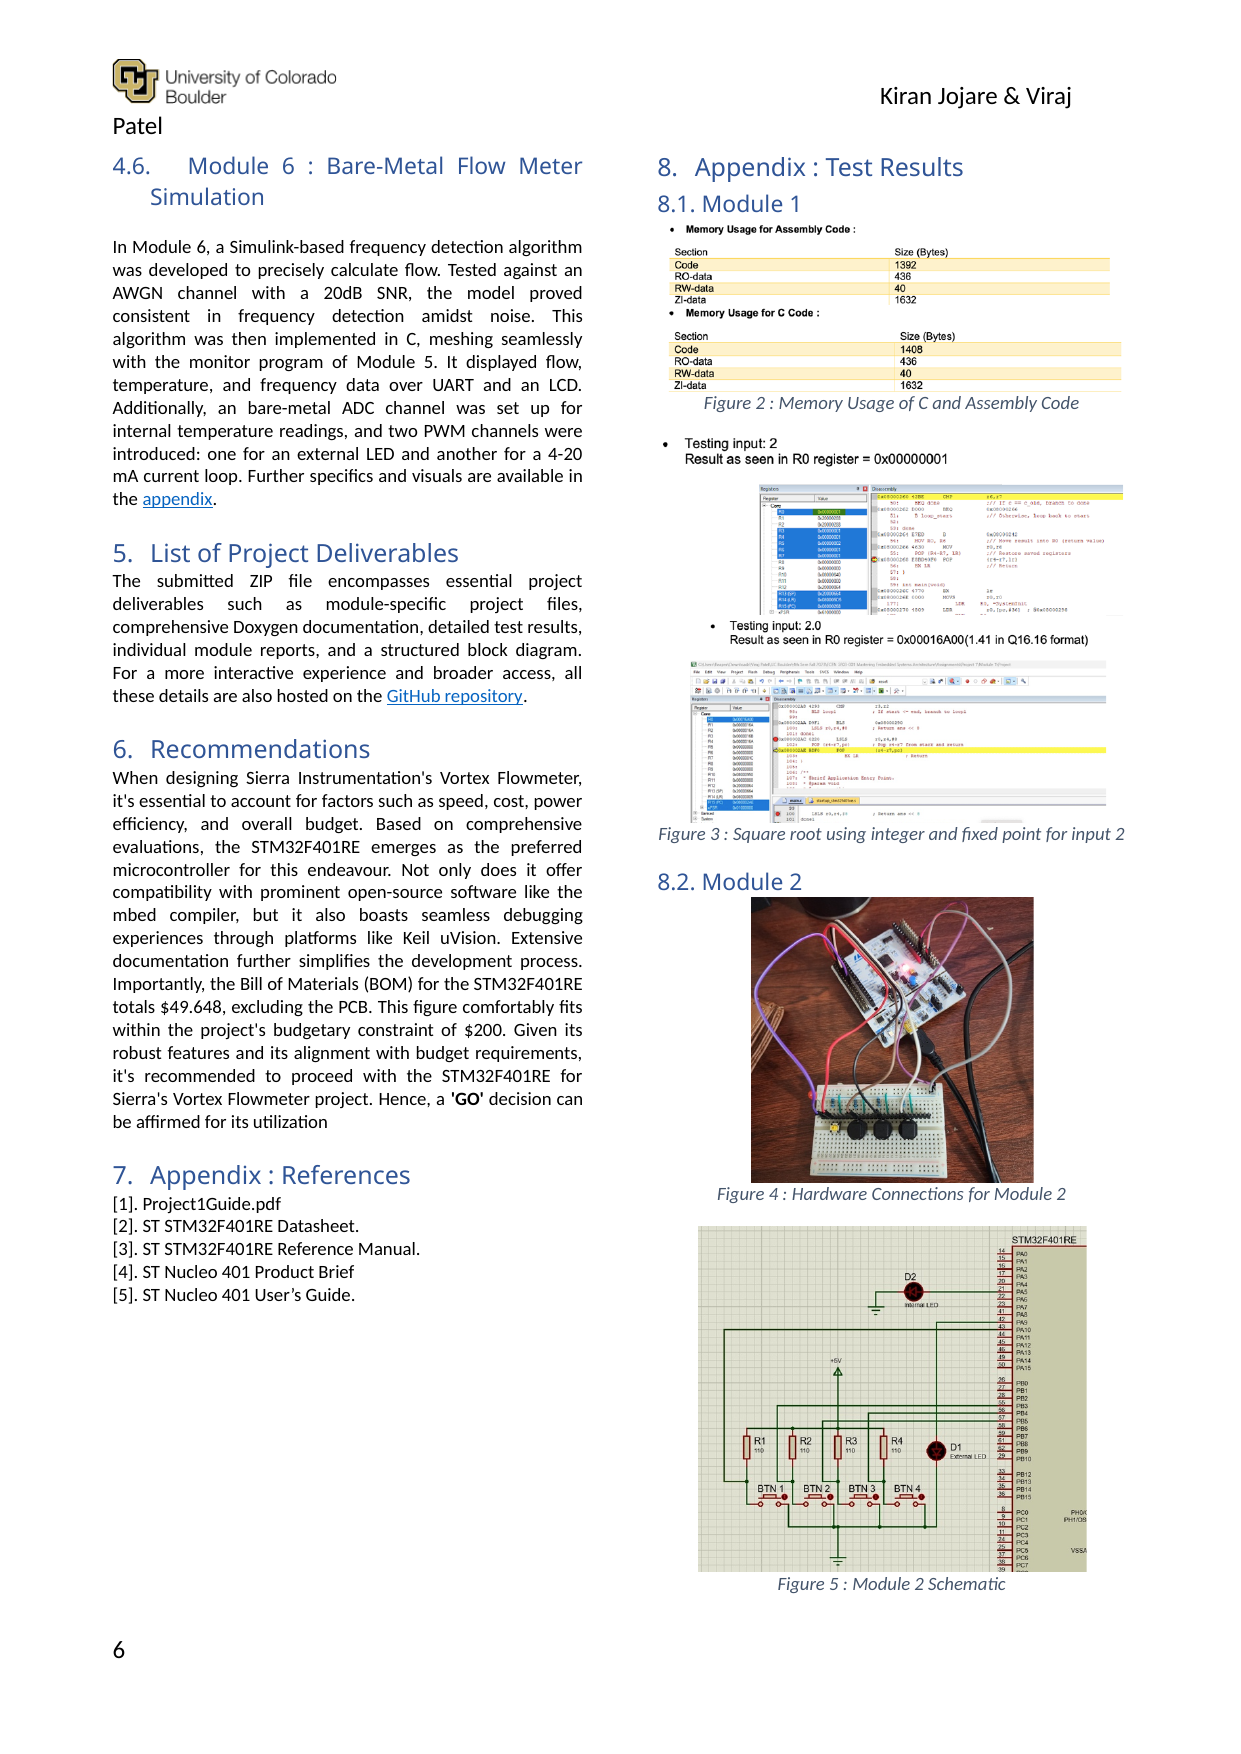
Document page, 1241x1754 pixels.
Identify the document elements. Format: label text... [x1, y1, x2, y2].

subtitle Recommendations [112, 732, 583, 766]
subtitle List of Project Deliverables [112, 535, 583, 569]
subtitle Module 6 : Bare-Metal Flow Meter Simulation [112, 150, 583, 212]
text [3]. ST STM32F401RE Reference Manual. [112, 1238, 583, 1261]
text Figure 3 : Square root using integer and fixed point for input 2 [657, 822, 1128, 845]
text [2]. ST STM32F401RE Datasheet. [112, 1215, 583, 1238]
picture [751, 897, 1034, 1183]
picture [657, 435, 1137, 823]
picture [657, 219, 1137, 392]
picture [698, 1226, 1087, 1572]
text Figure 2 : Memory Usage of C and Assembly Code [657, 392, 1128, 414]
subtitle Appendix : References [112, 1158, 583, 1192]
text When designing Sierra Instrumentation's Vortex Flowmeter, it's essential to account for factors such as speed, cost, power efficiency, and overall budget. Based on comprehensive evaluations, the STM32F401RE emerges as the preferred microcontroller for this endeavour. Not only does it offer compatibility with prominent open-source software like the mbed compiler, but it also boasts seamless debugging experiences through platforms like Keil uVision. Extensive documentation further simplifies the development process. Importantly, the Bill of Materials (BOM) for the STM32F401RE totals $49.648, excluding the PCB. This figure comfortably fits within the project's budgetary constraint of $200. Given its robust features and its alignment with budget requirements, it's recommended to proceed with the STM32F401RE for Sierra's Vortex Flowmeter project. Hence, a 'GO' decision can be affirmed for its utilization [112, 766, 583, 1133]
text [4]. ST Nucleo 401 Product Brief [112, 1261, 583, 1283]
subtitle Appendix : Test Results [657, 150, 1128, 184]
text Figure 4 : Hardware Connections for Module 2 [657, 1183, 1128, 1206]
text [1]. Project1Guide.pdf [112, 1192, 583, 1215]
subtitle 8.2. Module 2 [657, 866, 1128, 897]
text [5]. ST Nucleo 401 User’s Guide. [112, 1283, 583, 1306]
text The submitted ZIP file encompasses essential project deliverables such as module-specific project files, comprehensive Doxygen documentation, detailed test results, individual module reports, and a structured block diagram. For a more interactive experience and broader access, all these details are also hosted on the GitHub repository. [112, 569, 583, 707]
text In Module 6, a Simulink-based frequency detection algorithm was developed to precisely calculate flow. Tested against an AWGN channel with a 20dB SNR, the model proved consistent in frequency detection amidst noise. This algorithm was then implemented in C, meshing seamlessly with the monitor program of Module 5. It displayed flow, temperature, and frequency data over UART and an LCD. Additionally, an bare-metal ADC channel was set up for internal temperature readings, and two PWM channels were introduced: one for an external LED and another for a 4-20 mA current loop. Further specifics and visuals are available in the appendix. [112, 235, 583, 510]
subtitle 8.1. Module 1 [657, 188, 1128, 219]
picture [112, 59, 337, 104]
text Figure 5 : Module 2 Schematic [657, 1572, 1128, 1595]
